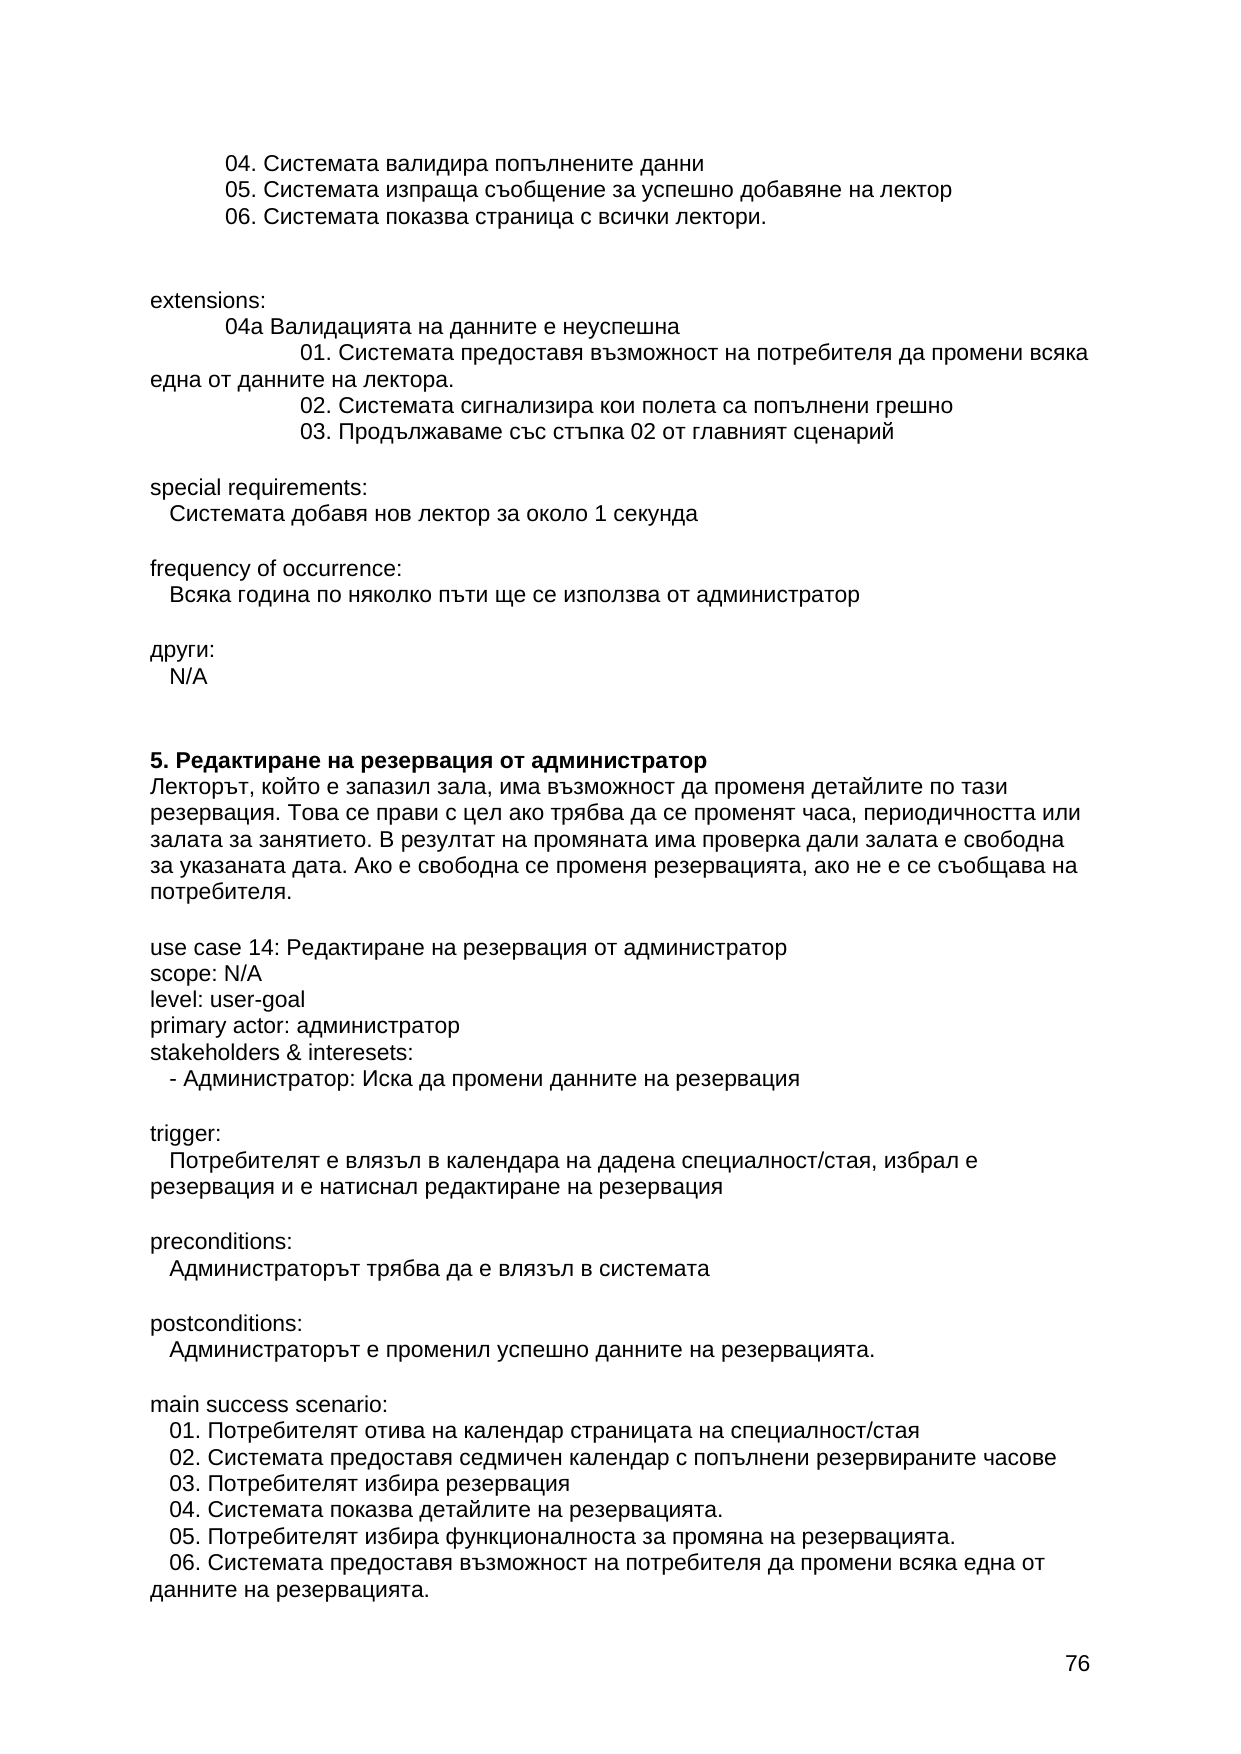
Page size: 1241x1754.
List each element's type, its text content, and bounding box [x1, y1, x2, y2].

text 04а Валидацията на данните е неуспешна [150, 313, 1090, 339]
text Всяка година по няколко пъти ще се използва от администратор [150, 581, 1090, 608]
text N/A [150, 663, 1090, 689]
text use case 14: Редактиране на резервация от администратор [150, 933, 1090, 960]
text 01. Системата предоставя възможност на потребителя да промени всяка една от данните на лектора. [150, 339, 1090, 392]
text 04. Системата валидира попълнените данни [150, 150, 1090, 176]
text 03. Потребителят избира резервация [150, 1470, 1090, 1496]
text 02. Системата предоставя седмичен календар с попълнени резервираните часове [150, 1444, 1090, 1470]
text Администраторът трябва да е влязъл в системата [150, 1254, 1090, 1281]
text - Администратор: Иска да промени данните на резервация [150, 1065, 1090, 1092]
text 01. Потребителят отива на календар страницата на специалност/стая [150, 1417, 1090, 1444]
text trigger: [150, 1120, 1090, 1147]
text scope: N/A [150, 960, 1090, 986]
text 05. Потребителят избира функционалноста за промяна на резервацията. [150, 1523, 1090, 1549]
text Системата добавя нов лектор за около 1 секунда [150, 500, 1090, 526]
text Лекторът, който е запазил зала, има възможност да променя детайлите по тази резервация. Това се прави с цел ако трябва да се променят часа, периодичността или залата за занятието. В резултат на промяната има проверка дали залата е свободна за указаната дата. Ако е свободна се променя резервацията, ако не е се съобщава на потребителя. [150, 773, 1090, 905]
text extensions: [150, 287, 1090, 313]
text 06. Системата показва страница с всички лектори. [150, 203, 1090, 229]
text special requirements: [150, 473, 1090, 500]
text Администраторът е променил успешно данните на резервацията. [150, 1336, 1090, 1362]
text preconditions: [150, 1228, 1090, 1254]
text 05. Системата изпраща съобщение за успешно добавяне на лектор [150, 176, 1090, 203]
text level: user-goal [150, 986, 1090, 1012]
text 06. Системата предоставя възможност на потребителя да промени всяка една от данните на резервацията. [150, 1549, 1090, 1602]
text други: [150, 636, 1090, 663]
text frequency of occurrence: [150, 555, 1090, 581]
text primary actor: администратор [150, 1012, 1090, 1039]
text 5. Редактиране на резервация от администратор [150, 747, 1090, 773]
text 04. Системата показва детайлите на резервацията. [150, 1496, 1090, 1523]
text postconditions: [150, 1309, 1090, 1336]
text stakeholders & interesets: [150, 1039, 1090, 1065]
text Потребителят е влязъл в календара на дадена специалност/стая, избрал е резервация и е натиснал редактиране на резервация [150, 1147, 1090, 1199]
text main success scenario: [150, 1391, 1090, 1417]
text 02. Системата сигнализира кои полета са попълнени грешно [150, 392, 1090, 418]
text 03. Продължаваме със стъпка 02 от главният сценарий [150, 418, 1090, 445]
